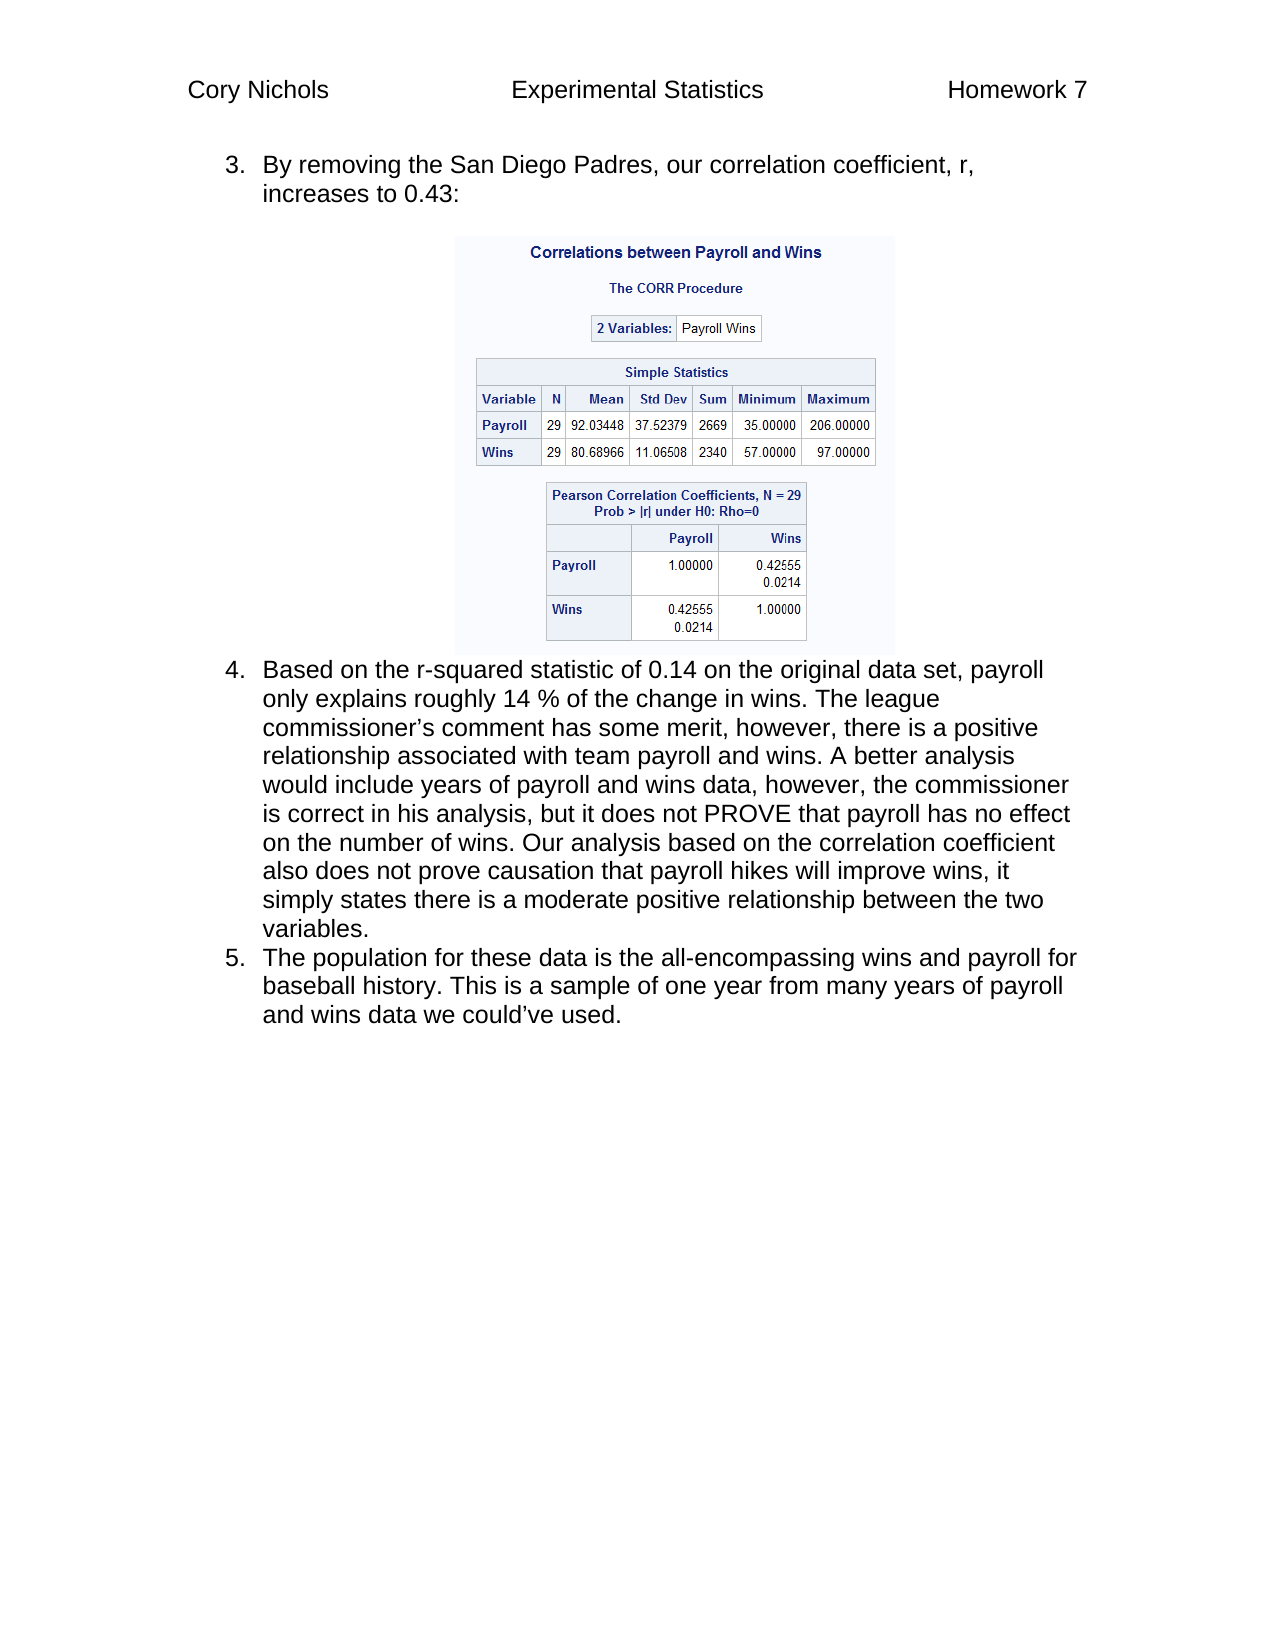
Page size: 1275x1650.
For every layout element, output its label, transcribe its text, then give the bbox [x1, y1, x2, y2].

picture [454, 236, 896, 655]
list The population for these data is the all-encompassing wins and payroll for baseball history. This is a sample of one year from many years of payroll and wins data we could’ve used. [225, 942, 1087, 1029]
list Based on the r-squared statistic of 0.14 on the original data set, payroll only explains roughly 14 % of the change in wins. The league commissioner’s comment has some merit, however, there is a positive relationship associated with team payroll and wins. A better analysis would include years of payroll and wins data, however, the commissioner is correct in his analysis, but it does not PROVE that payroll has no effect on the number of wins. Our analysis based on the correlation coefficient also does not prove causation that payroll hikes will improve wins, it simply states there is a moderate positive relationship between the two variables. [225, 655, 1087, 942]
list By removing the San Diego Padres, our correlation coefficient, r, increases to 0.43: [225, 150, 1087, 207]
